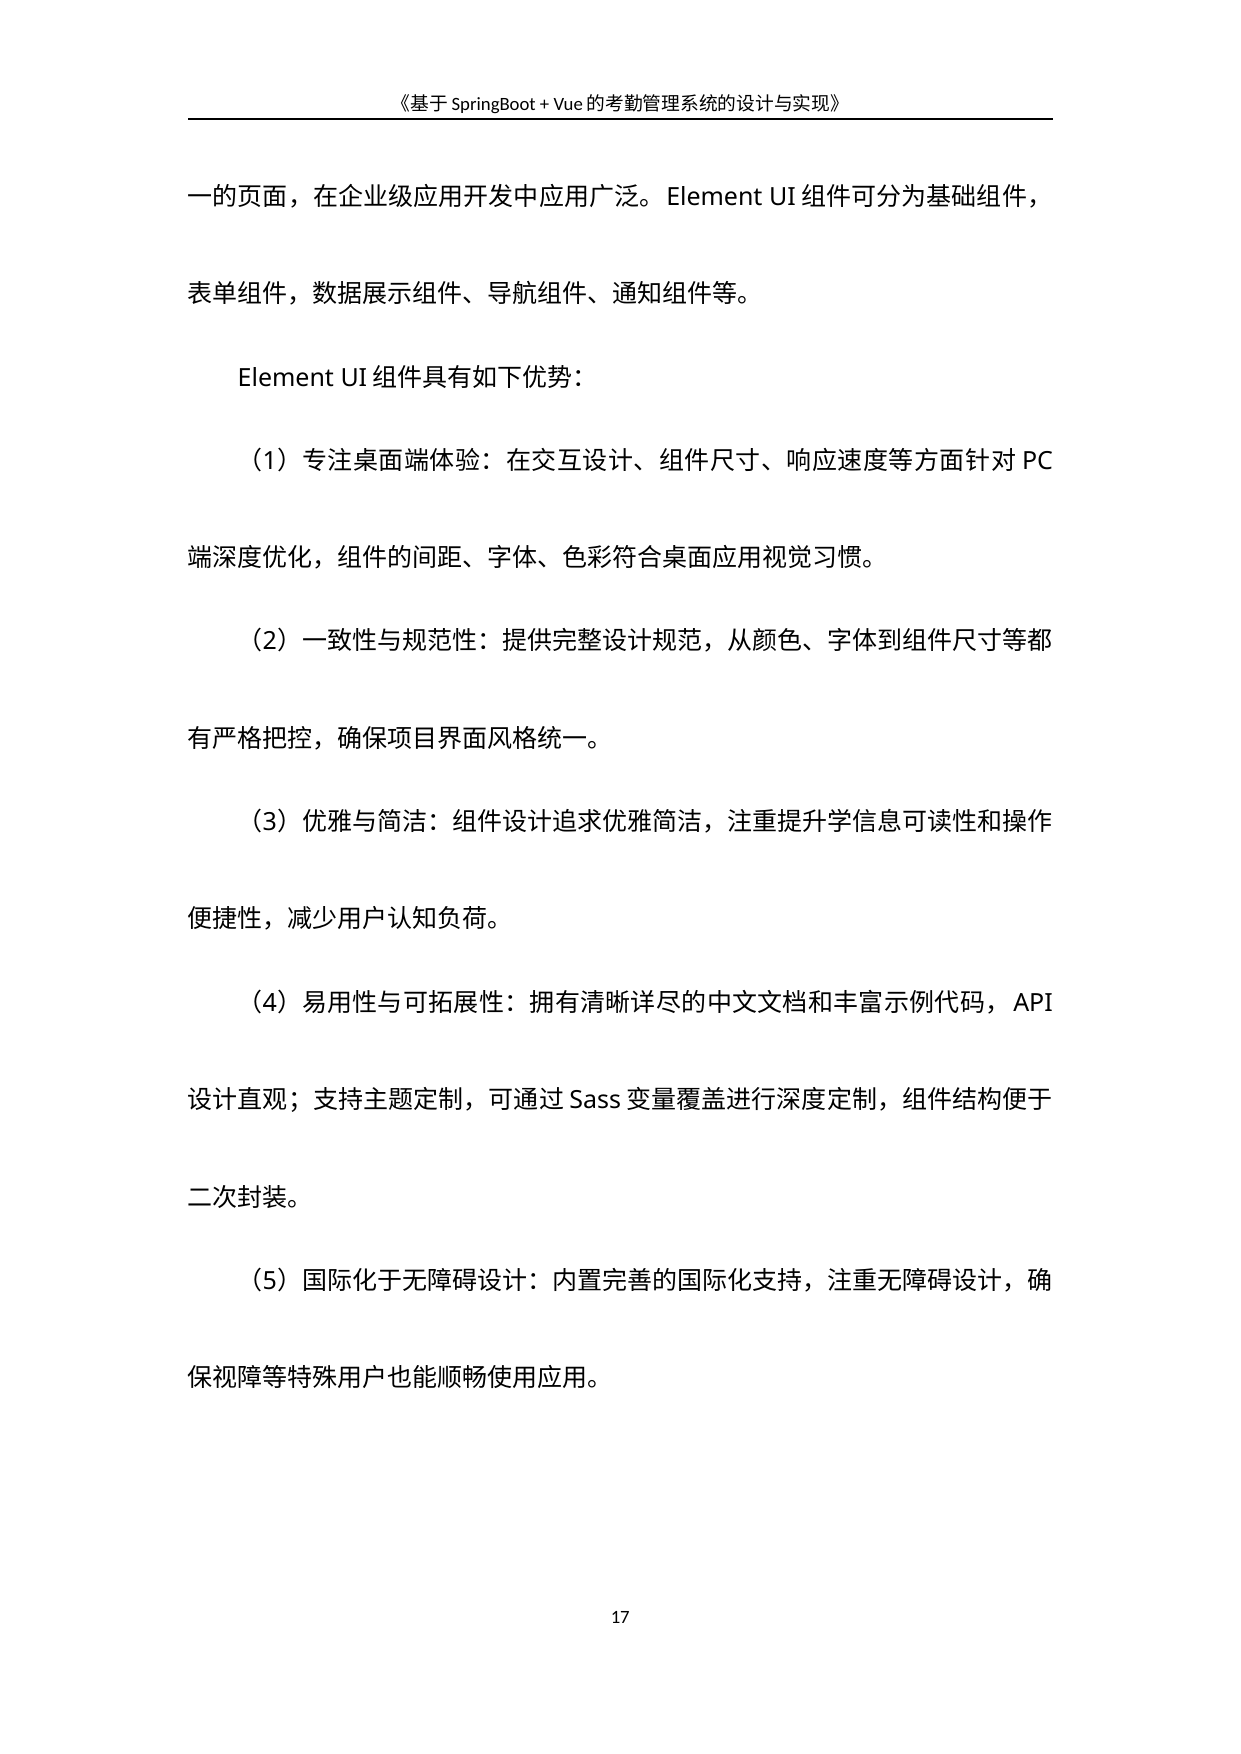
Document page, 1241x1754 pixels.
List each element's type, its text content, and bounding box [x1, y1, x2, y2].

list 易用性与可拓展性：拥有清晰详尽的中文文档和丰富示例代码，API设计直观；支持主题定制，可通过Sass变量覆盖进行深度定制，组件结构便于二次封装。 [187, 968, 1053, 1228]
list 优雅与简洁：组件设计追求优雅简洁，注重提升学信息可读性和操作便捷性，减少用户认知负荷。 [187, 787, 1053, 949]
list 一致性与规范性：提供完整设计规范，从颜色、字体到组件尺寸等都有严格把控，确保项目界面风格统一。 [187, 606, 1053, 769]
text Element UI组件具有如下优势： [187, 343, 1053, 408]
list 专注桌面端体验：在交互设计、组件尺寸、响应速度等方面针对PC端深度优化，组件的间距、字体、色彩符合桌面应用视觉习惯。 [187, 426, 1053, 588]
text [187, 162, 1053, 324]
list 国际化于无障碍设计：内置完善的国际化支持，注重无障碍设计，确保视障等特殊用户也能顺畅使用应用。 [187, 1246, 1053, 1408]
